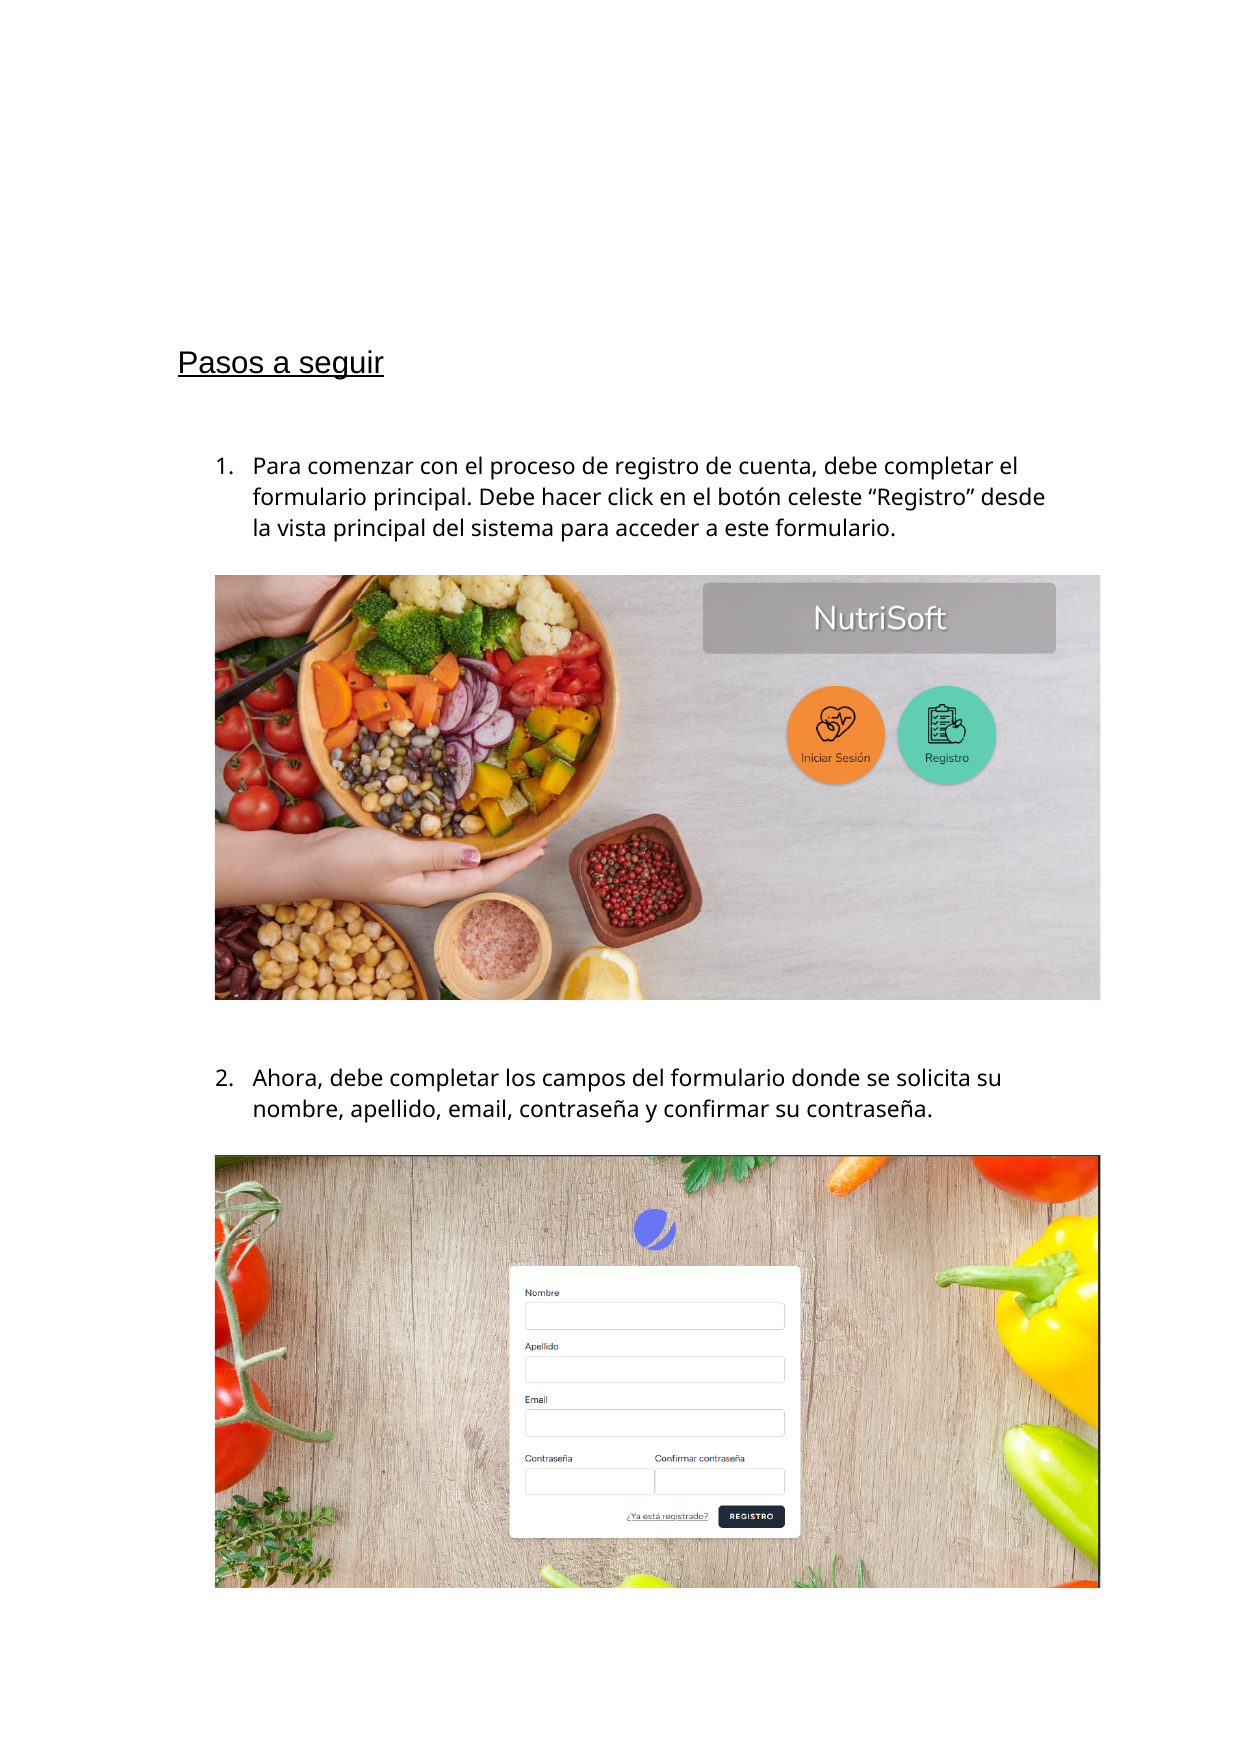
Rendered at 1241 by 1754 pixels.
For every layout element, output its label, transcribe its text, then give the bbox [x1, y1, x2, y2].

subtitle Pasos a seguir [177, 344, 1063, 380]
picture [214, 1155, 1101, 1588]
list Ahora, debe completar los campos del formulario donde se solicita su nombre, apellido, email, contraseña y confirmar su contraseña. [215, 1062, 1063, 1124]
list Para comenzar con el proceso de registro de cuenta, debe completar el formulario principal. Debe hacer click en el botón celeste “Registro” desde la vista principal del sistema para acceder a este formulario. [215, 450, 1063, 544]
picture [214, 575, 1101, 1000]
